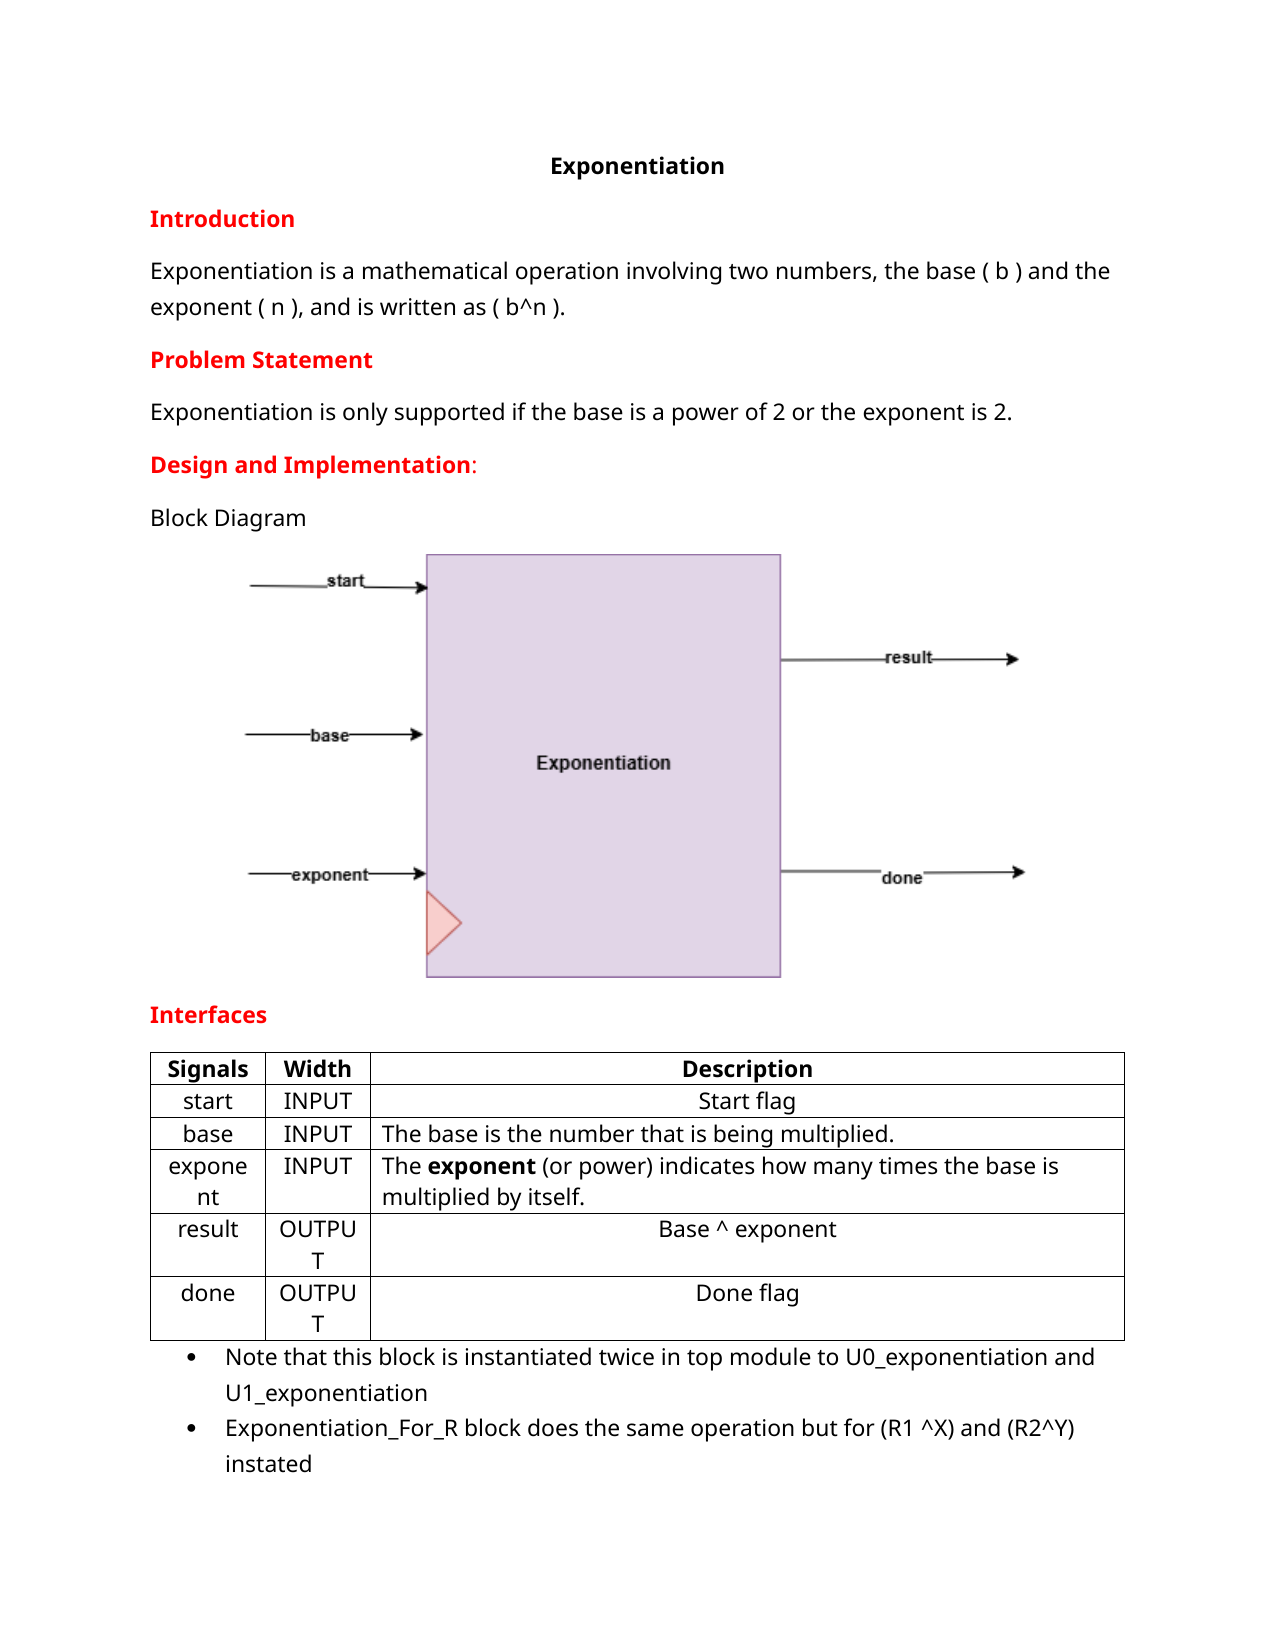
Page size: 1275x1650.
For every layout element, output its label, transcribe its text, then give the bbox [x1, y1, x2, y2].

text Exponentiation is only supported if the base is a power of 2 or the exponent is 2. [150, 396, 1125, 428]
table_cell start [151, 1085, 265, 1117]
text Interfaces [150, 999, 1125, 1031]
text Block Diagram [150, 502, 1125, 533]
table_cell Done flag [371, 1277, 1124, 1339]
picture [234, 554, 1041, 978]
table_cell result [151, 1214, 265, 1276]
table_cell The base is the number that is being multiplied. [371, 1118, 1124, 1149]
table_cell INPUT [266, 1118, 370, 1149]
table_header Signals [151, 1053, 265, 1084]
text Exponentiation [150, 150, 1125, 181]
table_header Description [371, 1053, 1124, 1084]
table_cell exponent [151, 1150, 265, 1212]
text Exponentiation is a mathematical operation involving two numbers, the base ( b ) and the exponent ( n ), and is written as ( b^n ). [150, 255, 1125, 322]
table_cell OUTPUT [266, 1214, 370, 1276]
table_header Width [266, 1053, 370, 1084]
table_cell base [151, 1118, 265, 1149]
table_cell INPUT [266, 1150, 370, 1212]
text Introduction [150, 203, 1125, 234]
list Exponentiation_For_R block does the same operation but for (R1 ^X) and (R2^Y) instated [187, 1412, 1125, 1479]
table_cell OUTPUT [266, 1277, 370, 1339]
table_cell done [151, 1277, 265, 1339]
table_cell INPUT [266, 1085, 370, 1117]
table_cell Start flag [371, 1085, 1124, 1117]
table_cell The exponent (or power) indicates how many times the base is multiplied by itself. [371, 1150, 1124, 1212]
table_cell Base ^ exponent [371, 1214, 1124, 1276]
text Design and Implementation: [150, 449, 1125, 480]
text Problem Statement [150, 344, 1125, 375]
list Note that this block is instantiated twice in top module to U0_exponentiation and U1_exponentiation [187, 1341, 1125, 1408]
